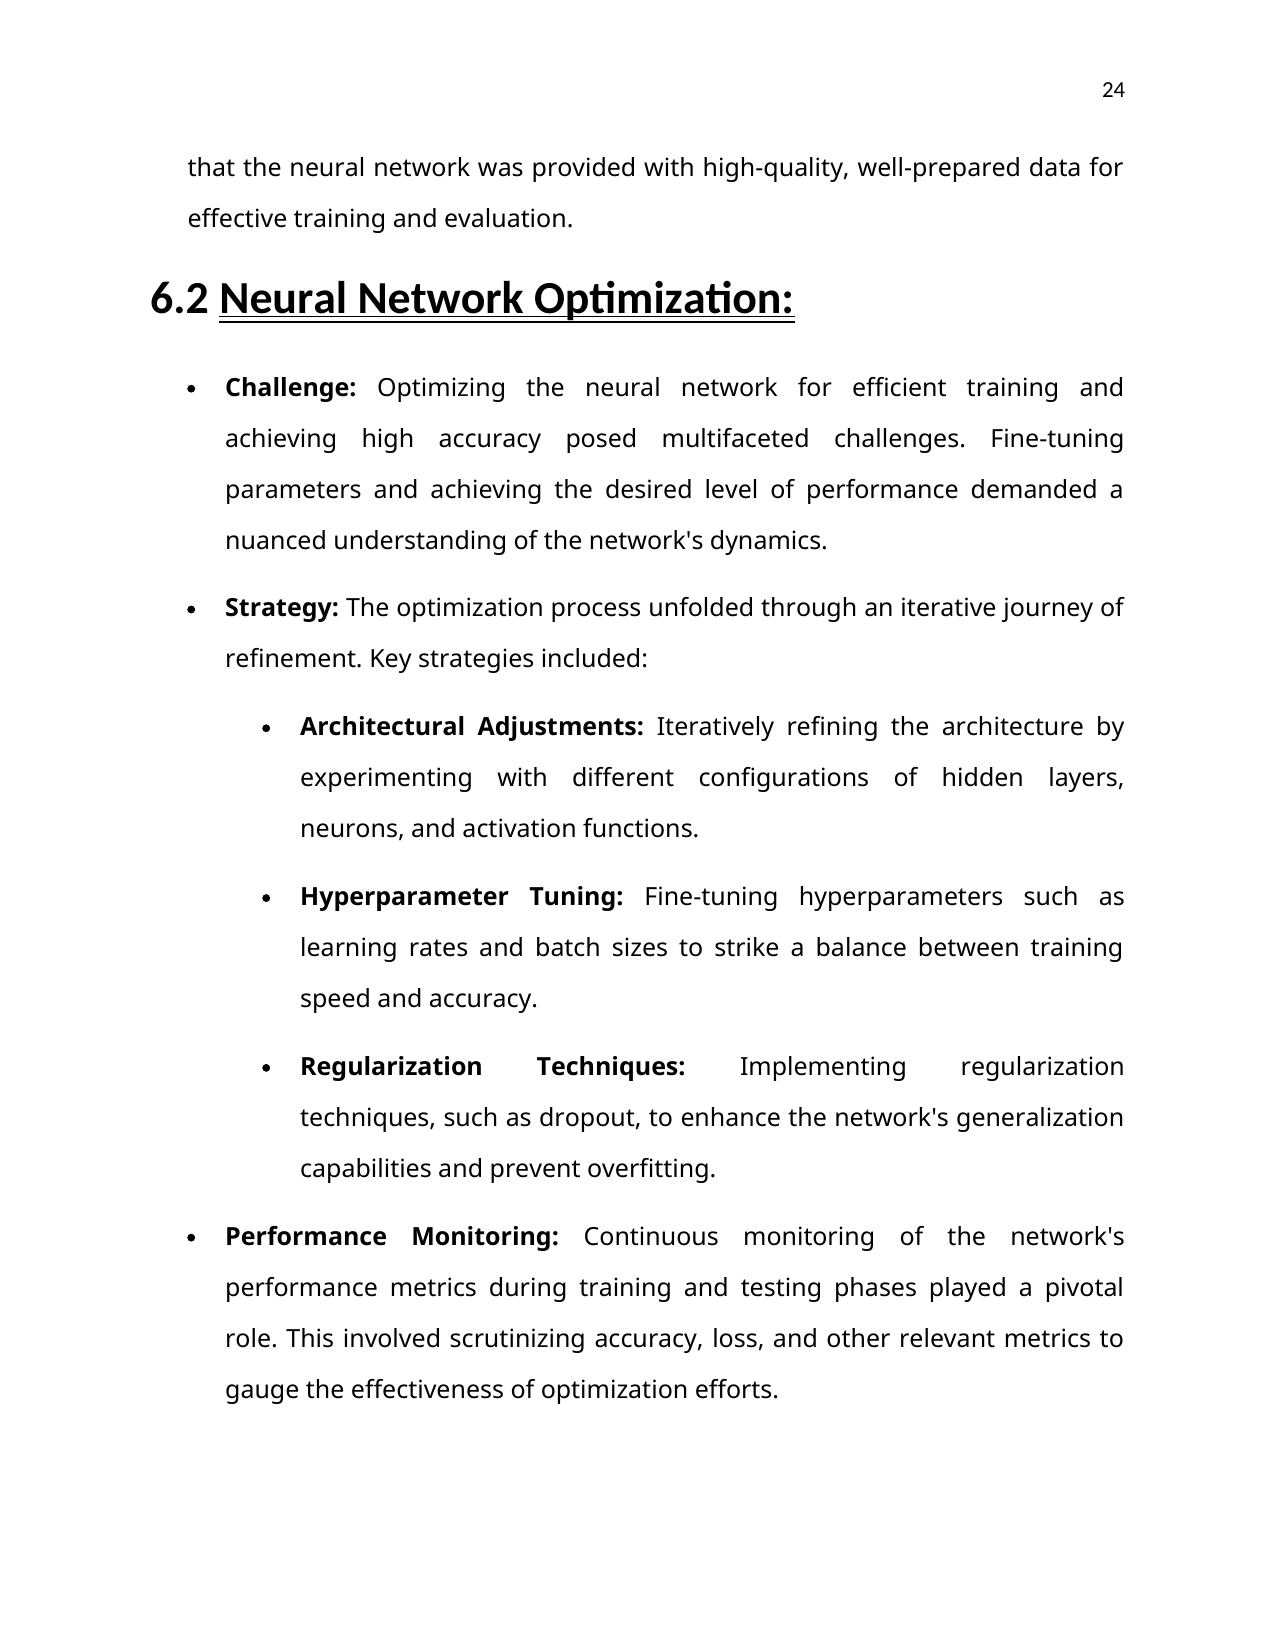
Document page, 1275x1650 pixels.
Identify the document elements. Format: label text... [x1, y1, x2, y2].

list Hyperparameter Tuning: Fine-tuning hyperparameters such as learning rates and batch sizes to strike a balance between training speed and accuracy. [262, 879, 1125, 1015]
list Regularization Techniques: Implementing regularization techniques, such as dropout, to enhance the network's generalization capabilities and prevent overfitting. [262, 1048, 1125, 1184]
list Performance Monitoring: Continuous monitoring of the network's performance metrics during training and testing phases played a pivotal role. This involved scrutinizing accuracy, loss, and other relevant metrics to gauge the effectiveness of optimization efforts. [187, 1218, 1125, 1405]
list Strategy: The optimization process unfolded through an iterative journey of refinement. Key strategies included: [187, 590, 1125, 675]
list Challenge: Optimizing the neural network for efficient training and achieving high accuracy posed multifaceted challenges. Fine-tuning parameters and achieving the desired level of performance demanded a nuanced understanding of the network's dynamics. [187, 369, 1125, 556]
text 6.2 Neural Network Optimization: [150, 269, 1125, 325]
list Architectural Adjustments: Iteratively refining the architecture by experimenting with different configurations of hidden layers, neurons, and activation functions. [262, 709, 1125, 845]
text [187, 150, 1125, 235]
